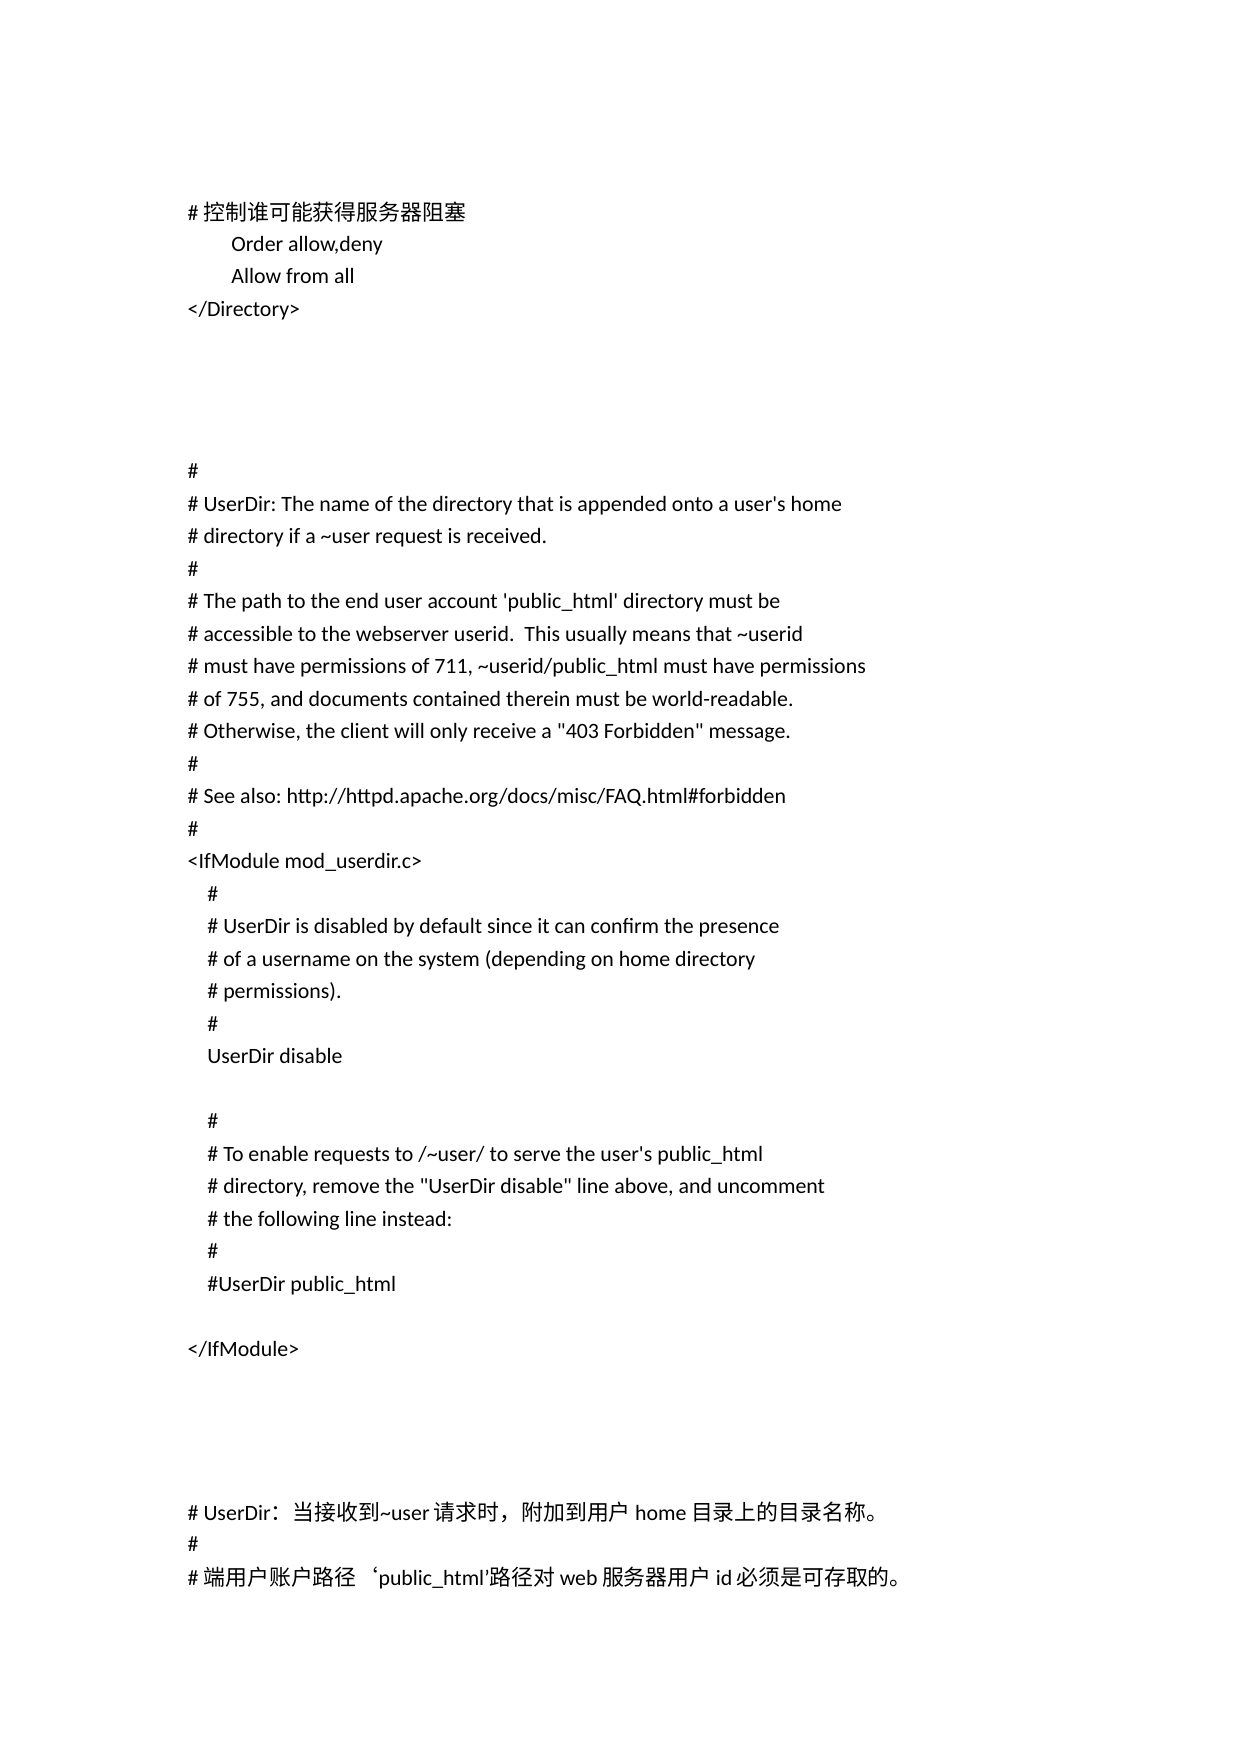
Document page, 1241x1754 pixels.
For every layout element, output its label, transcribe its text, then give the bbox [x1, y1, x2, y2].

text # UserDir is disabled by default since it can confirm the presence [187, 909, 1053, 942]
text # [187, 812, 1053, 844]
text # [187, 1527, 1053, 1559]
text UserDir disable [187, 1039, 1053, 1072]
text # of a username on the system (depending on home directory [187, 942, 1053, 974]
text # UserDir: The name of the directory that is appended onto a user's home [187, 487, 1053, 519]
text </IfModule> [187, 1332, 1053, 1364]
text # [187, 552, 1053, 584]
text # To enable requests to /~user/ to serve the user's public_html [187, 1137, 1053, 1169]
text # permissions). [187, 974, 1053, 1007]
text # See also: http://httpd.apache.org/docs/misc/FAQ.html#forbidden [187, 779, 1053, 812]
text # 端用户账户路径‘public_html’路径对web服务器用户id必须是可存取的。 [187, 1559, 1053, 1592]
text # the following line instead: [187, 1202, 1053, 1234]
text # Otherwise, the client will only receive a "403 Forbidden" message. [187, 714, 1053, 747]
text # [187, 1234, 1053, 1267]
text <IfModule mod_userdir.c> [187, 844, 1053, 877]
text # The path to the end user account 'public_html' directory must be [187, 584, 1053, 617]
text Order allow,deny [187, 227, 1053, 259]
text # [187, 877, 1053, 909]
text Allow from all [187, 259, 1053, 292]
text </Directory> [187, 292, 1053, 324]
text # accessible to the webserver userid. This usually means that ~userid [187, 617, 1053, 649]
text # 控制谁可能获得服务器阻塞 [187, 194, 1053, 227]
text # UserDir：当接收到~user请求时，附加到用户home目录上的目录名称。 [187, 1494, 1053, 1527]
text # directory if a ~user request is received. [187, 519, 1053, 552]
text # [187, 747, 1053, 779]
text # must have permissions of 711, ~userid/public_html must have permissions [187, 649, 1053, 682]
text #UserDir public_html [187, 1267, 1053, 1299]
text # [187, 1104, 1053, 1137]
text # directory, remove the "UserDir disable" line above, and uncomment [187, 1169, 1053, 1202]
text # of 755, and documents contained therein must be world-readable. [187, 682, 1053, 714]
text # [187, 1007, 1053, 1039]
text # [187, 454, 1053, 487]
